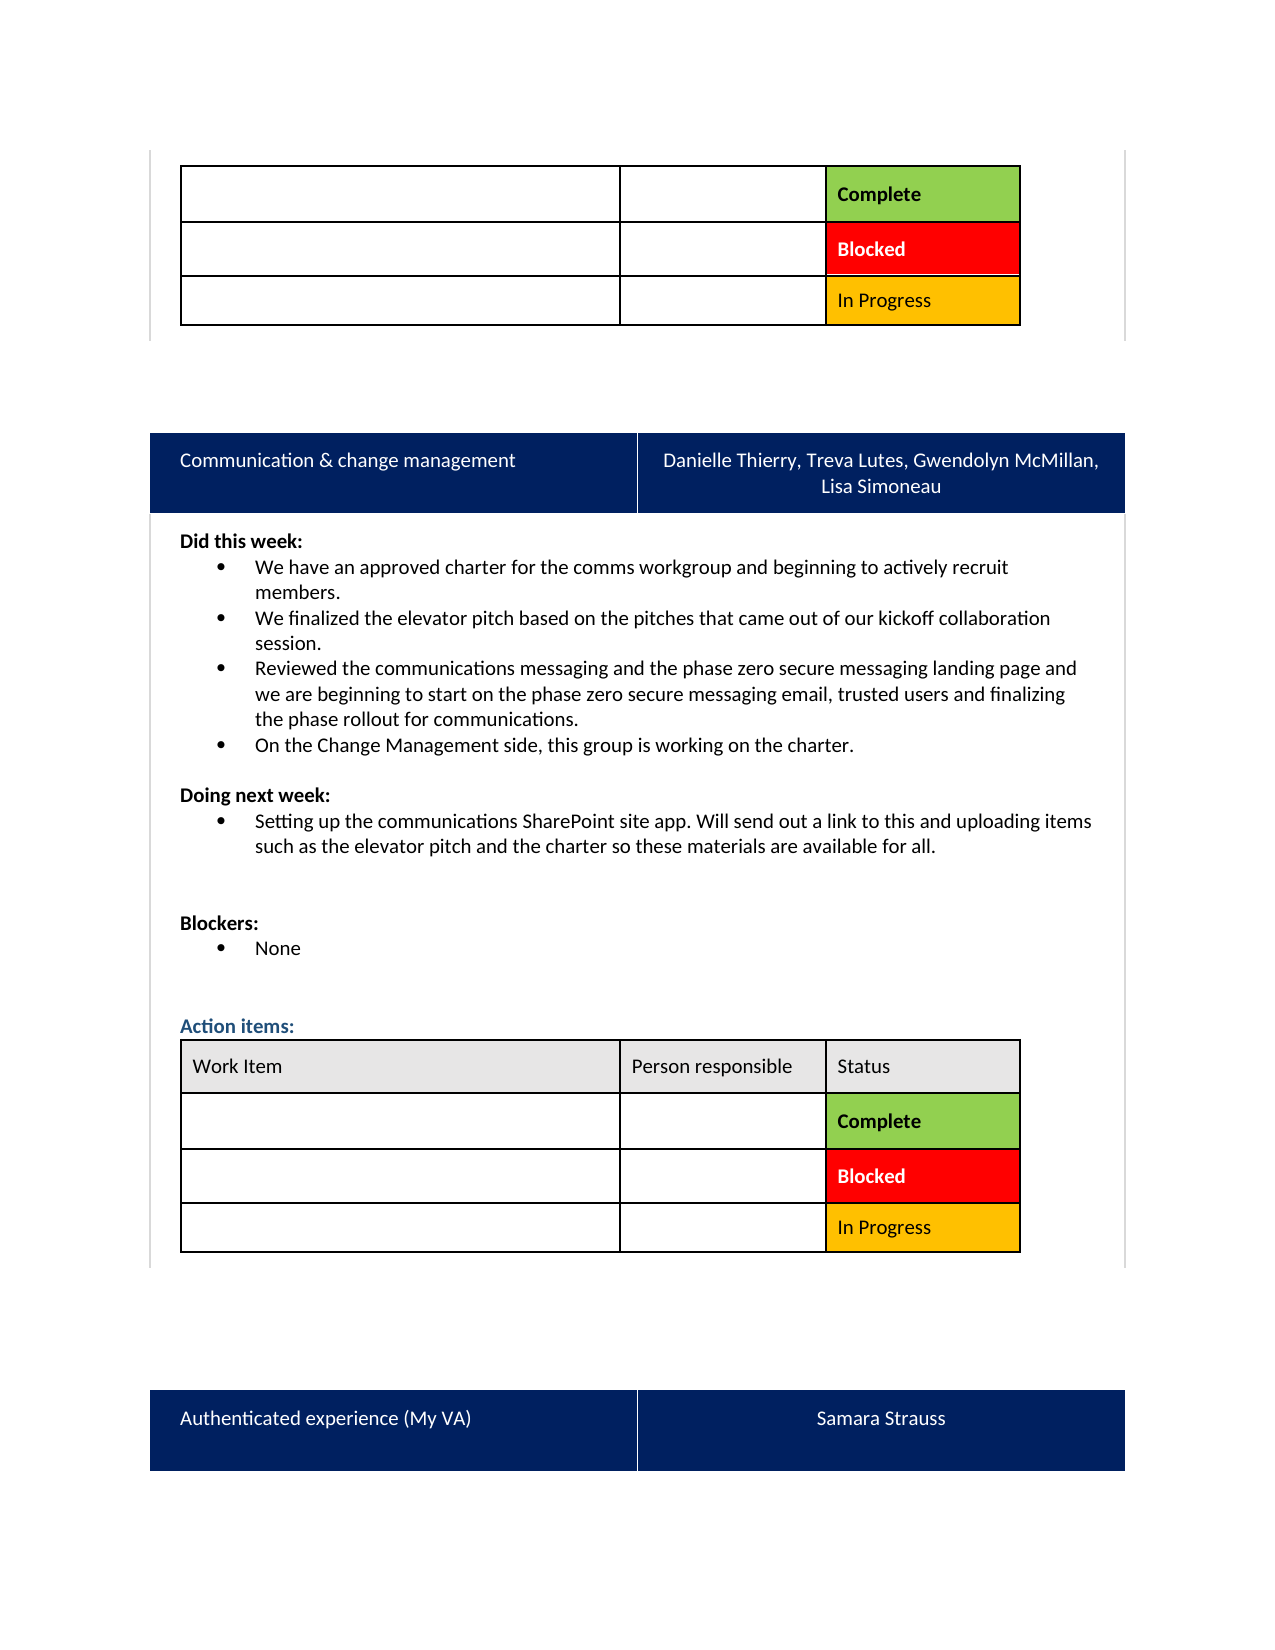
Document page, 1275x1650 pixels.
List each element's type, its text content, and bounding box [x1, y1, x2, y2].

table_header Samara Strauss [638, 1390, 1125, 1471]
table_cell Did this week: We have an approved charter for the comms workgroup and beginning to actively recruit members. We finalized the elevator pitch based on the pitches that came out of our kickoff collaboration session. Reviewed the communications messaging and the phase zero secure messaging landing page and we are beginning to start on the phase zero secure messaging email, trusted users and finalizing the phase rollout for communications. On the Change Management side, this group is working on the charter. Doing next week: Setting up the communications SharePoint site app. Will send out a link to this and uploading items such as the elevator pitch and the charter so these materials are available for all. Blockers: None Action items: [151, 514, 1124, 1268]
table_header Communication & change management [150, 433, 637, 513]
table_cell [151, 150, 1124, 341]
table_header Authenticated experience (My VA) [150, 1390, 637, 1471]
table_header Danielle Thierry, Treva Lutes, Gwendolyn McMillan, Lisa Simoneau [638, 433, 1125, 513]
